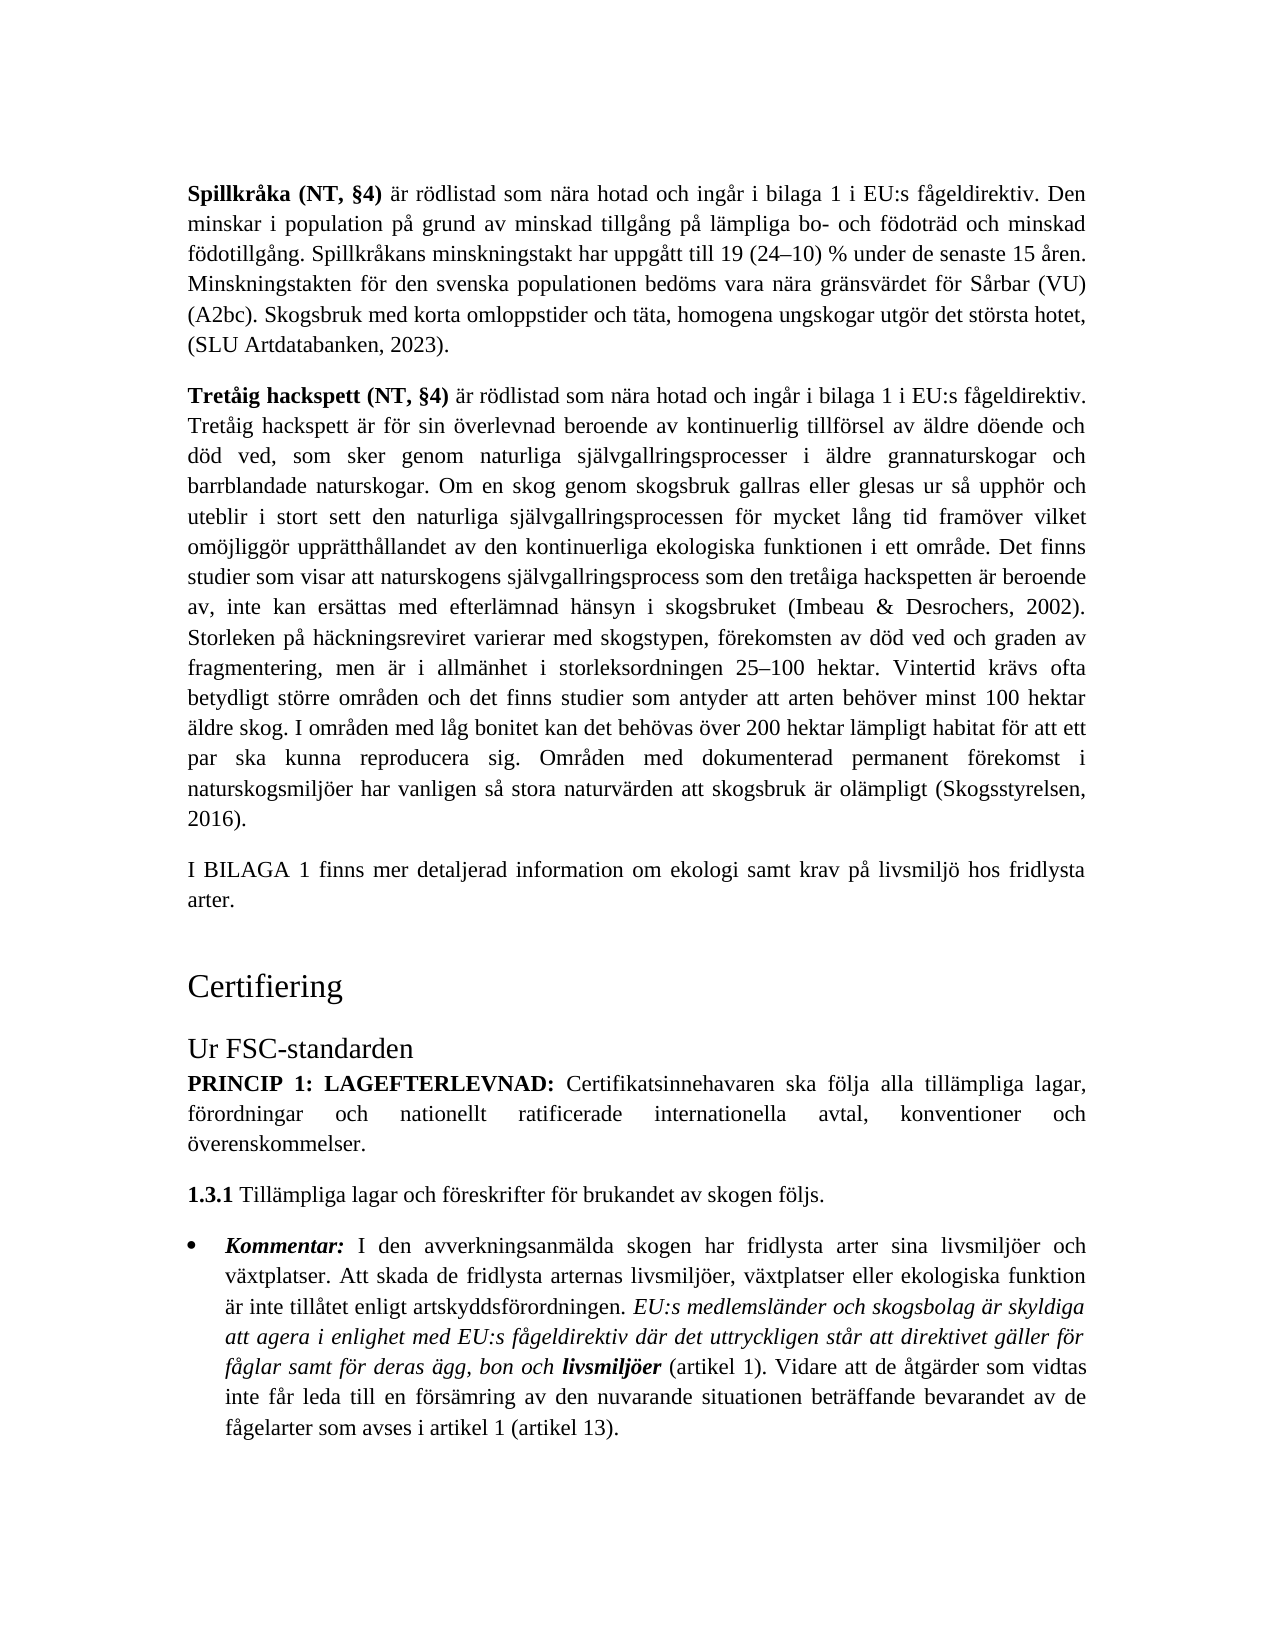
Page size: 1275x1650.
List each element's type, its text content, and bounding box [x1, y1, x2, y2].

text Spillkråka (NT, §4) är rödlistad som nära hotad och ingår i bilaga 1 i EU:s fågeldirektiv. Den minskar i population på grund av minskad tillgång på lämpliga bo- och födoträd och minskad födotillgång. Spillkråkans minskningstakt har uppgått till 19 (24–10) % under de senaste 15 åren. Minskningstakten för den svenska populationen bedöms vara nära gränsvärdet för Sårbar (VU) (A2bc). Skogsbruk med korta omloppstider och täta, homogena ungskogar utgör det största hotet, (SLU Artdatabanken, 2023). [187, 180, 1087, 357]
subtitle Ur FSC-standarden [187, 1031, 1087, 1065]
text Tretåig hackspett (NT, §4) är rödlistad som nära hotad och ingår i bilaga 1 i EU:s fågeldirektiv. Tretåig hackspett är för sin överlevnad beroende av kontinuerlig tillförsel av äldre döende och död ved, som sker genom naturliga självgallringsprocesser i äldre grannaturskogar och barrblandade naturskogar. Om en skog genom skogsbruk gallras eller glesas ur så upphör och uteblir i stort sett den naturliga självgallringsprocessen för mycket lång tid framöver vilket omöjliggör upprätthållandet av den kontinuerliga ekologiska funktionen i ett område. Det finns studier som visar att naturskogens självgallringsprocess som den tretåiga hackspetten är beroende av, inte kan ersättas med efterlämnad hänsyn i skogsbruket (Imbeau & Desrochers, 2002). Storleken på häckningsreviret varierar med skogstypen, förekomsten av död ved och graden av fragmentering, men är i allmänhet i storleksordningen 25–100 hektar. Vintertid krävs ofta betydligt större områden och det finns studier som antyder att arten behöver minst 100 hektar äldre skog. I områden med låg bonitet kan det behövas över 200 hektar lämpligt habitat för att ett par ska kunna reproducera sig. Områden med dokumenterad permanent förekomst i naturskogsmiljöer har vanligen så stora naturvärden att skogsbruk är olämpligt (Skogsstyrelsen, 2016). [187, 382, 1087, 831]
text 1.3.1 Tillämpliga lagar och föreskrifter för brukandet av skogen följs. [187, 1181, 1087, 1208]
text PRINCIP 1: LAGEFTERLEVNAD: Certifikatsinnehavaren ska följa alla tillämpliga lagar, förordningar och nationellt ratificerade internationella avtal, konventioner och överenskommelser. [187, 1070, 1087, 1157]
subtitle Certifiering [187, 966, 1087, 1005]
list Kommentar: I den avverkningsanmälda skogen har fridlysta arter sina livsmiljöer och växtplatser. Att skada de fridlysta arternas livsmiljöer, växtplatser eller ekologiska funktion är inte tillåtet enligt artskyddsförordningen. EU:s medlemsländer och skogsbolag är skyldiga att agera i enlighet med EU:s fågeldirektiv där det uttryckligen står att direktivet gäller för fåglar samt för deras ägg, bon och livsmiljöer (artikel 1). Vidare att de åtgärder som vidtas inte får leda till en försämring av den nuvarande situationen beträffande bevarandet av de fågelarter som avses i artikel 1 (artikel 13). [187, 1232, 1087, 1440]
text I BILAGA 1 finns mer detaljerad information om ekologi samt krav på livsmiljö hos fridlysta arter. [187, 856, 1087, 912]
